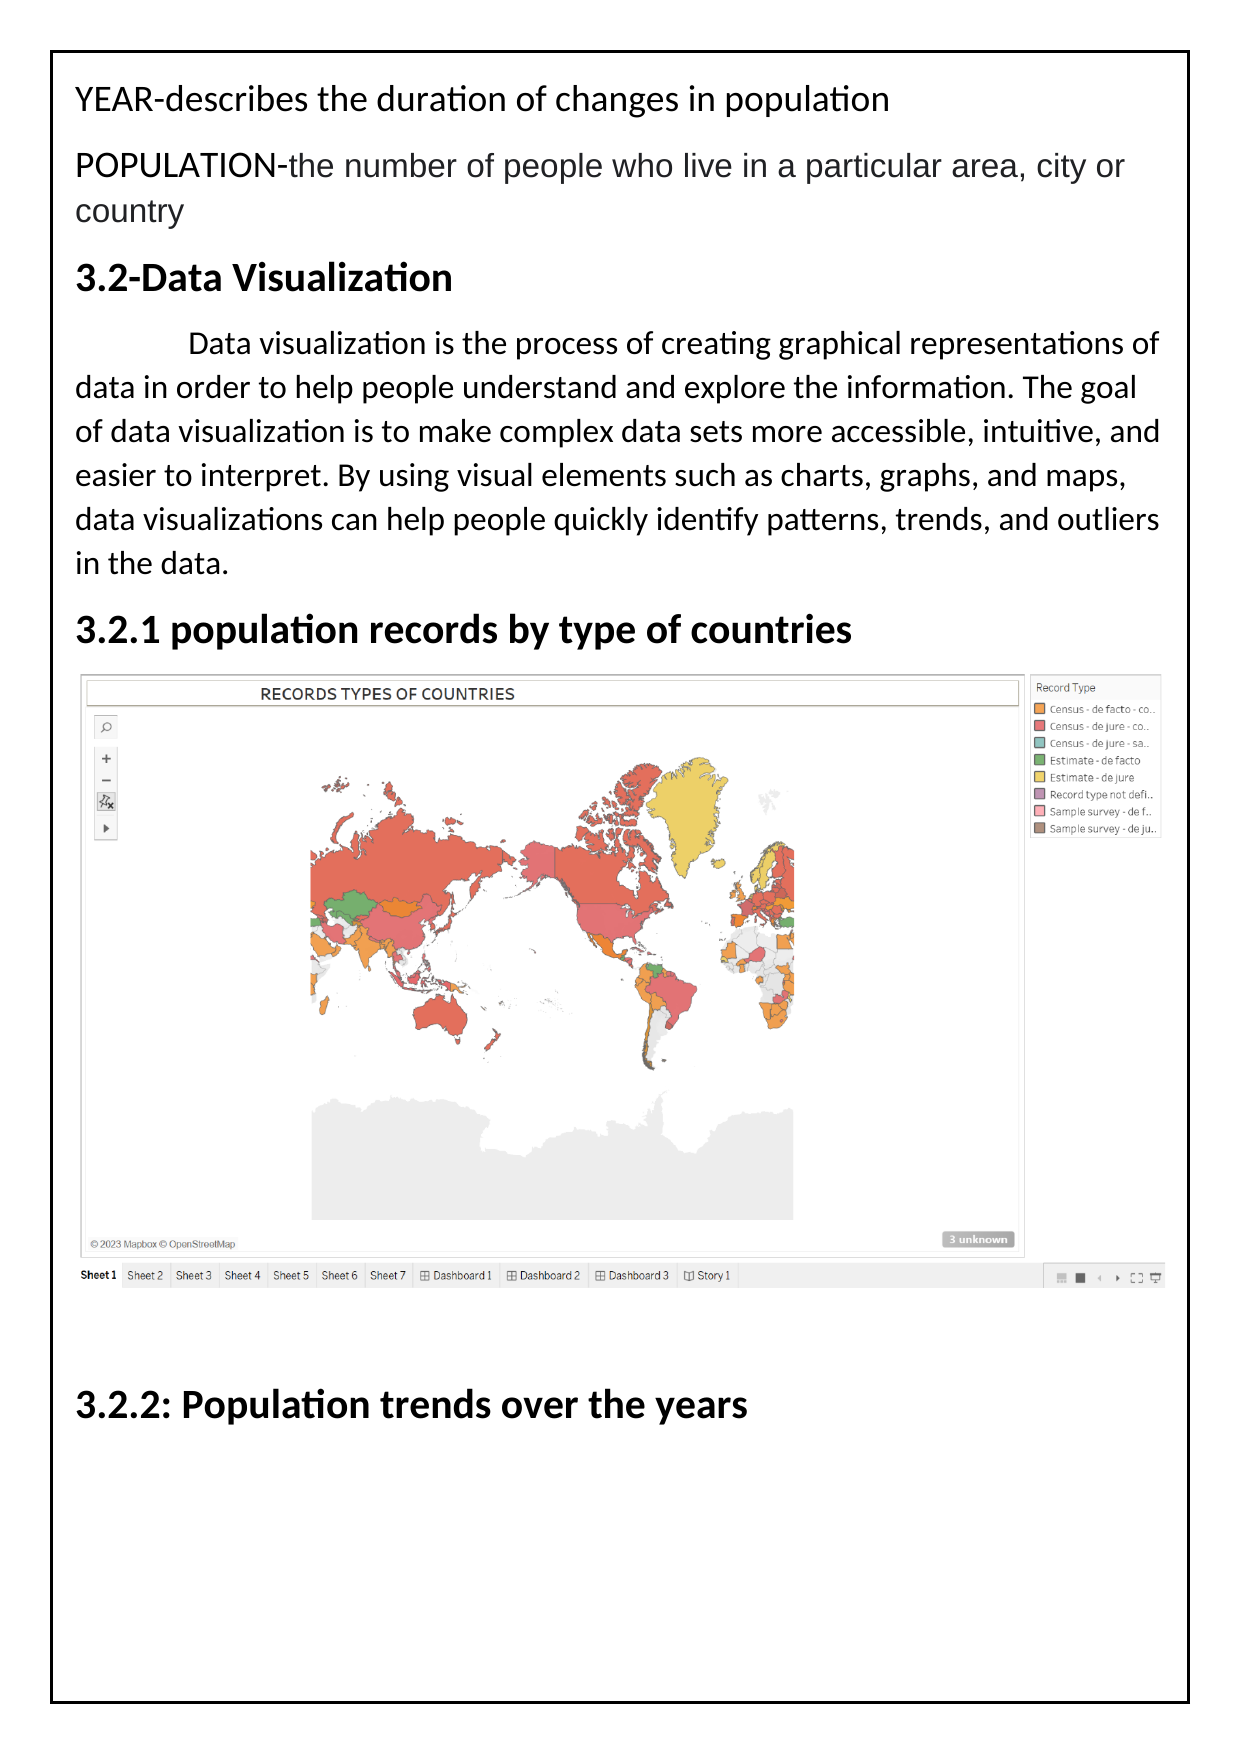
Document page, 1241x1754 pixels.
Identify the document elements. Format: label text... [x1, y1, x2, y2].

text 3.2.2: Population trends over the years [75, 1378, 1165, 1429]
text 3.2.1 population records by type of countries [75, 603, 1165, 654]
text 3.2-Data Visualization [75, 251, 1165, 302]
text YEAR-describes the duration of changes in population [75, 75, 1165, 121]
picture [75, 674, 1166, 1288]
text POPULATION-the number of people who live in a particular area, city or country [75, 141, 1165, 231]
text Data visualization is the process of creating graphical representations of data in order to help people understand and explore the information. The goal of data visualization is to make complex data sets more accessible, intuitive, and easier to interpret. By using visual elements such as charts, graphs, and maps, data visualizations can help people quickly identify patterns, trends, and outliers in the data. [75, 322, 1165, 583]
